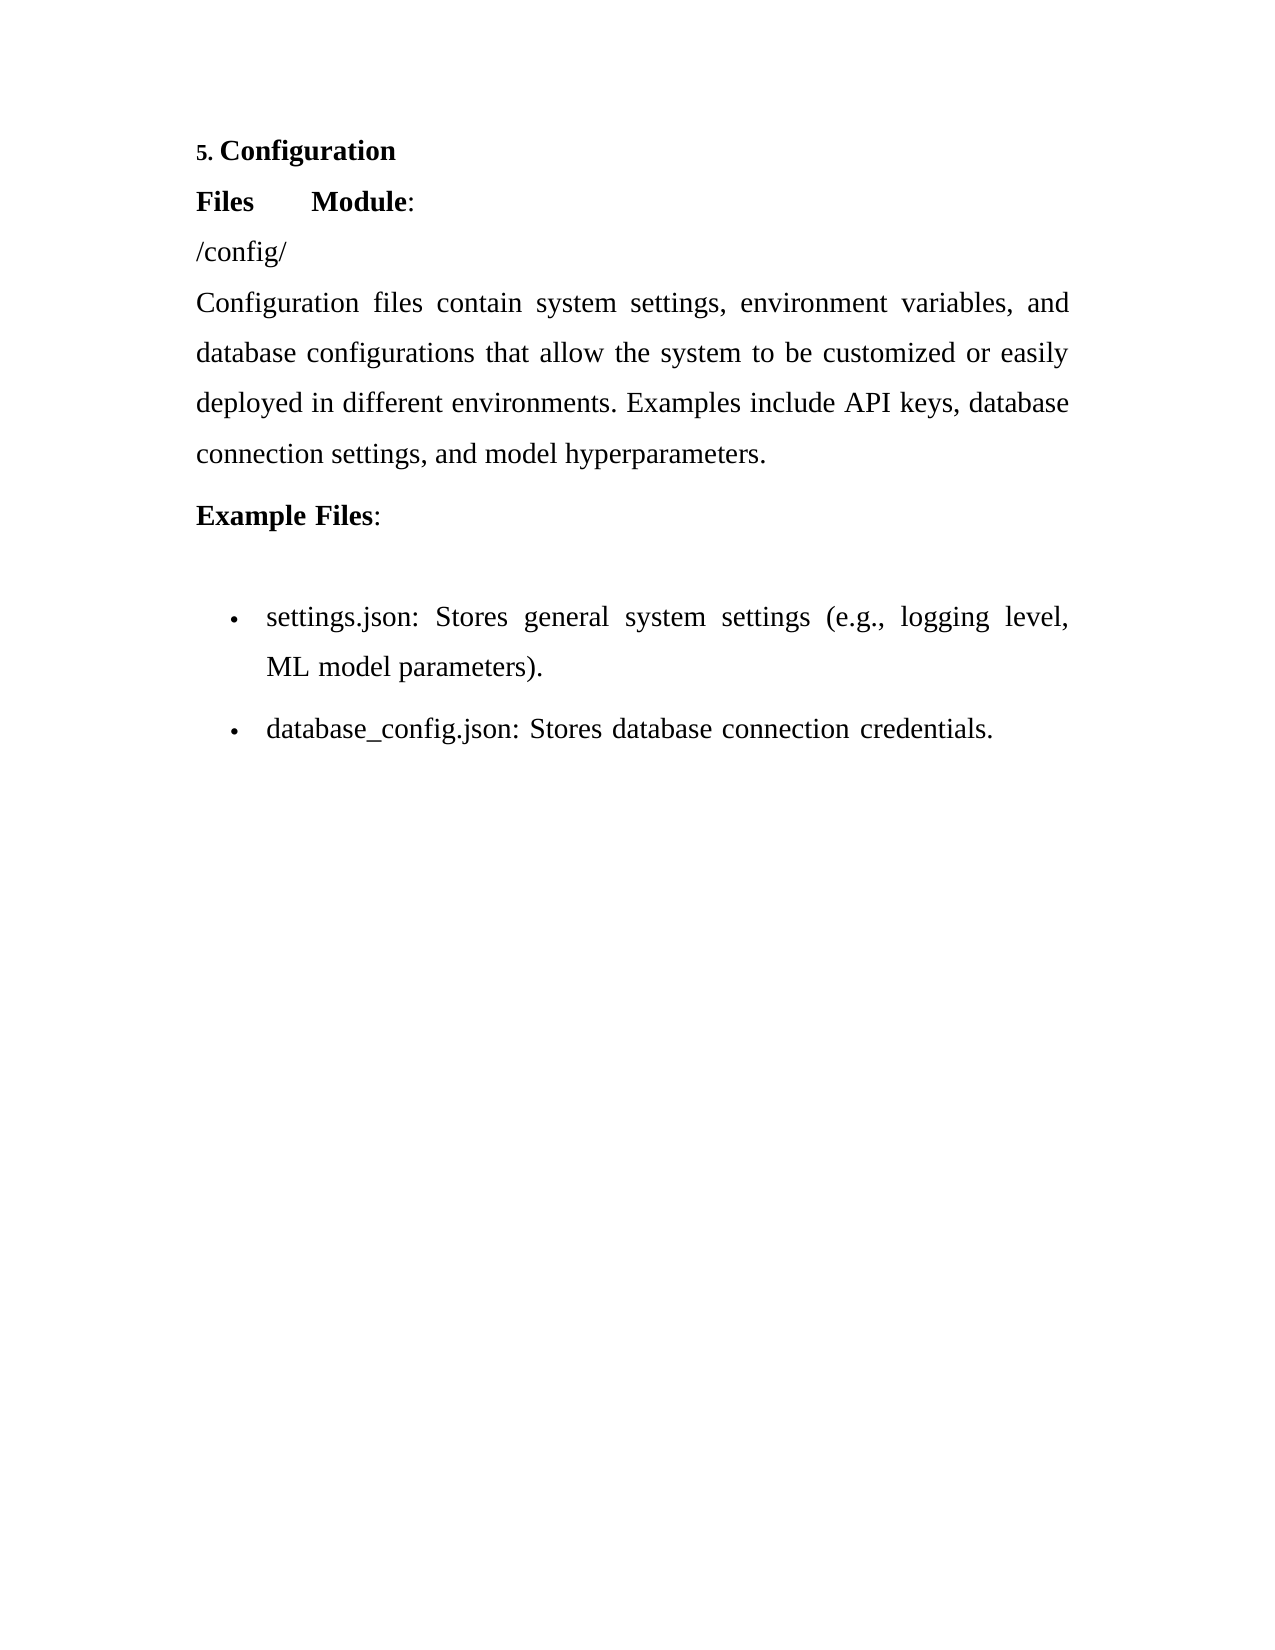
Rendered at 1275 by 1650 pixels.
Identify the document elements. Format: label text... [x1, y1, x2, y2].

list settings.json: Stores general system settings (e.g., logging level, ML model parameters). [231, 599, 1069, 683]
text Configuration files contain system settings, environment variables, and database configurations that allow the system to be customized or easily deployed in different environments. Examples include API keys, database connection settings, and model hyperparameters. [196, 285, 1069, 469]
list database_config.json: Stores database connection credentials. [231, 711, 1189, 744]
subtitle Example Files: [196, 498, 1189, 532]
list Configuration Files Module: /config/ [196, 133, 415, 267]
